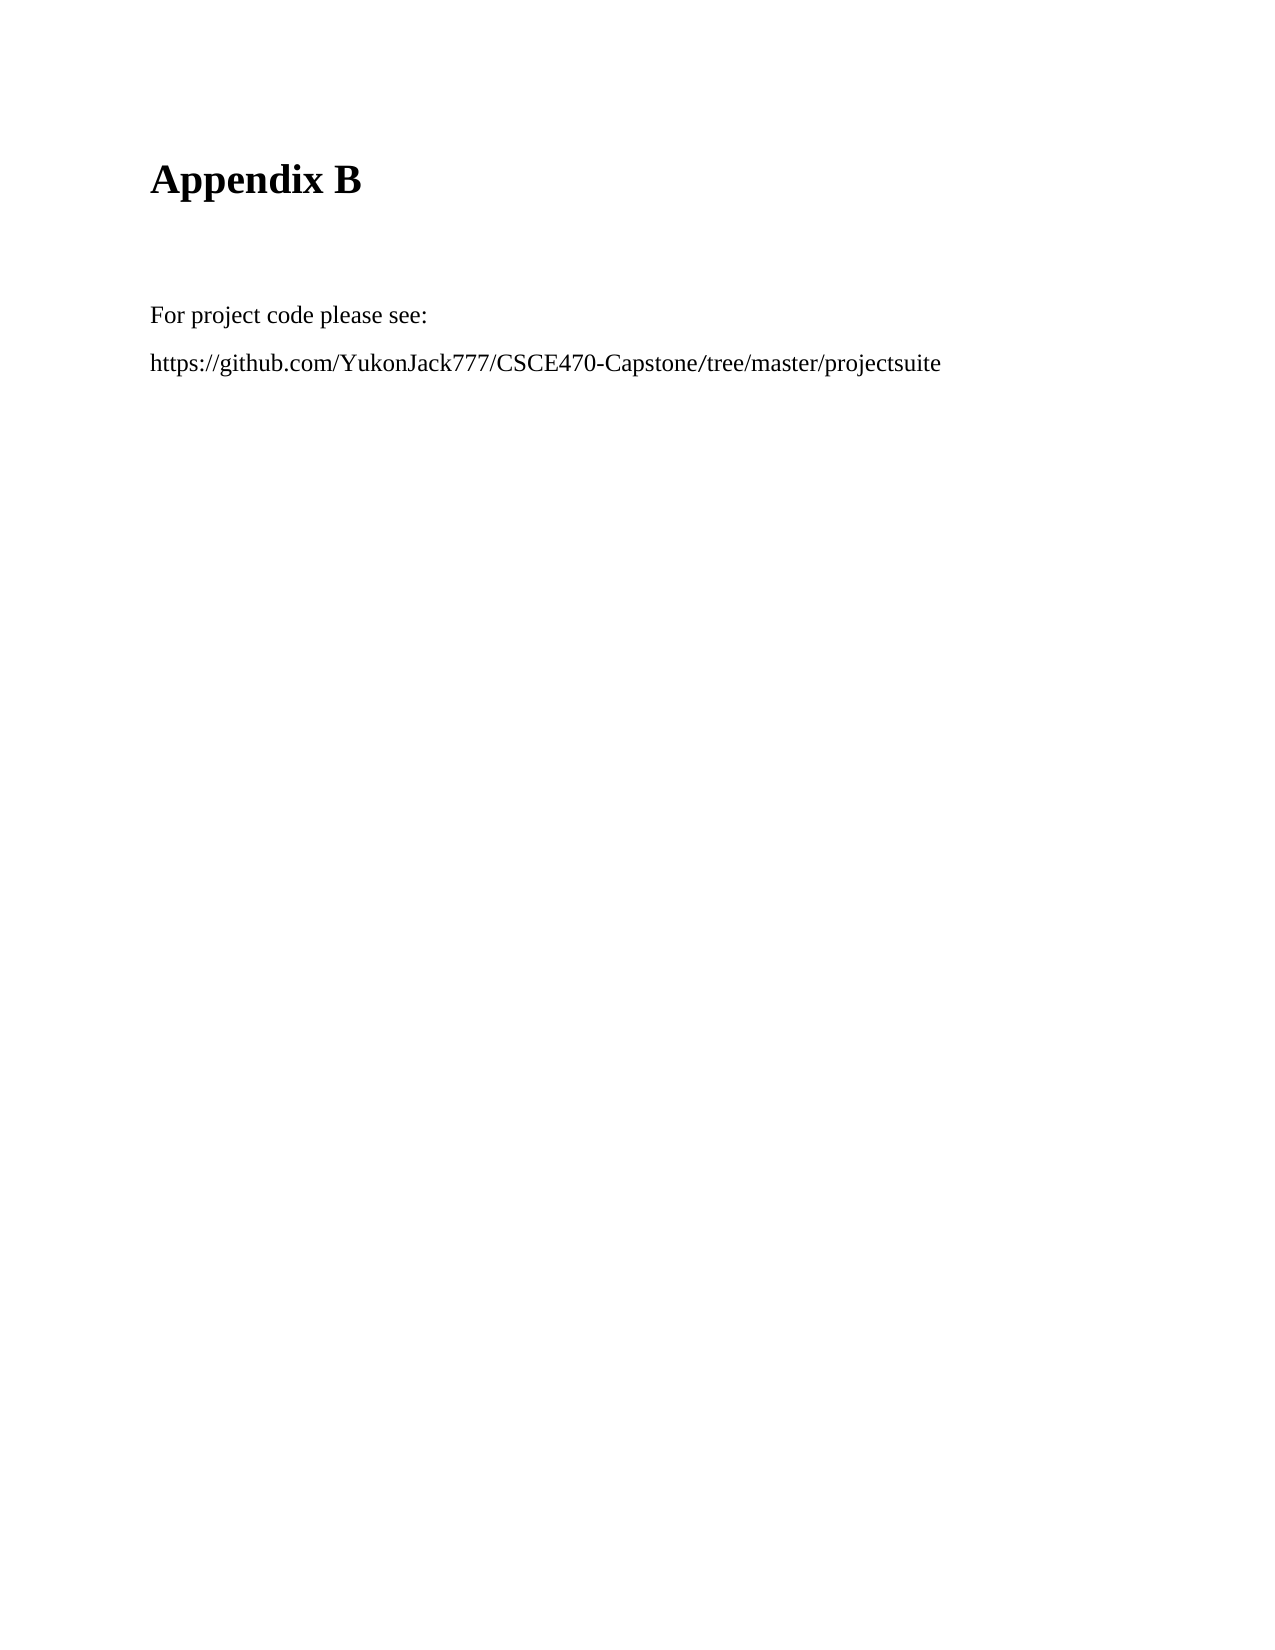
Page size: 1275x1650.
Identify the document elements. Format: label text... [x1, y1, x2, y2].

text For project code please see: [150, 300, 1125, 329]
text https://github.com/YukonJack777/CSCE470-Capstone/tree/master/projectsuite [150, 348, 1125, 377]
